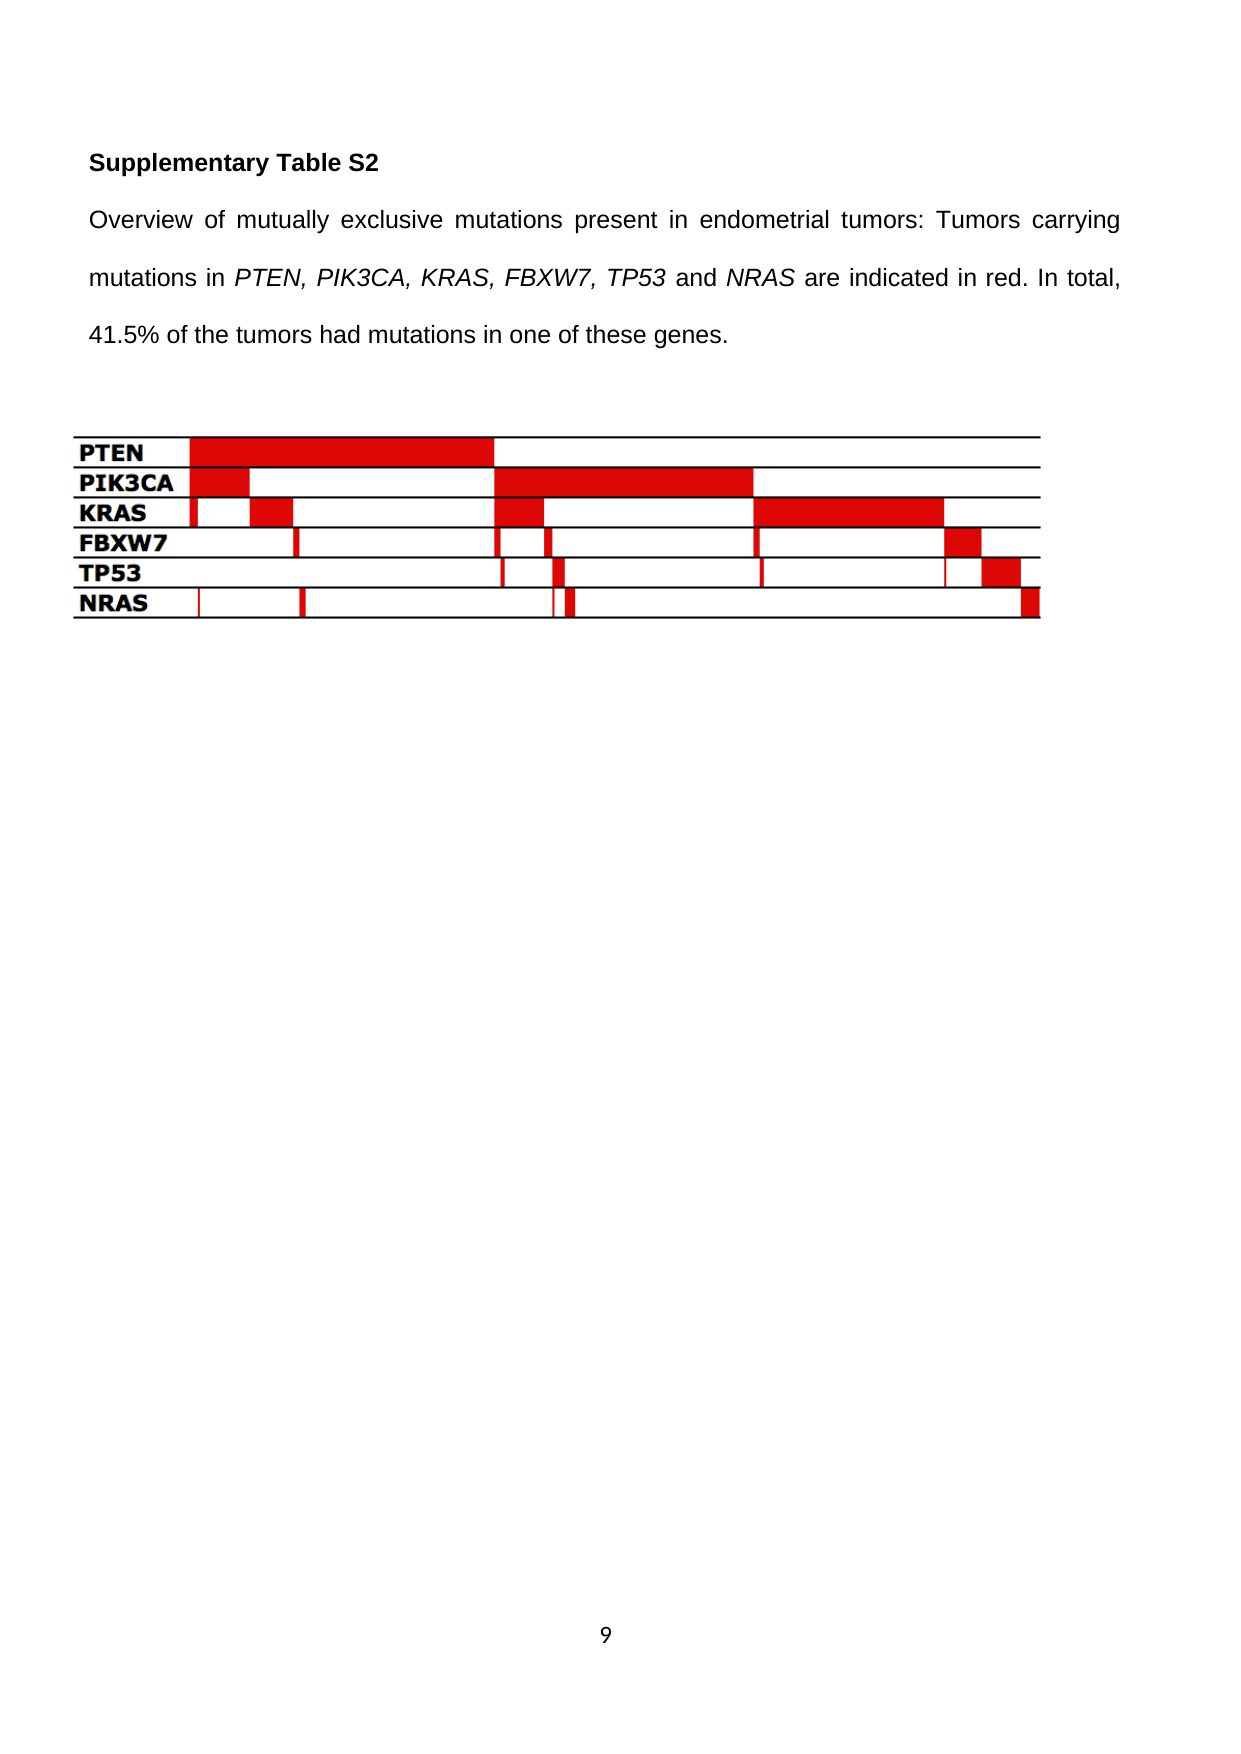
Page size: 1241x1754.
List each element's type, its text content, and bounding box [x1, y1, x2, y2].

text Overview of mutually exclusive mutations present in endometrial tumors: Tumors carrying mutations in PTEN, PIK3CA, KRAS, FBXW7, TP53 and NRAS are indicated in red. In total, 41.5% of the tumors had mutations in one of these genes. [89, 205, 1122, 349]
picture [60, 427, 1051, 630]
text Supplementary Table S2 [89, 148, 1122, 176]
